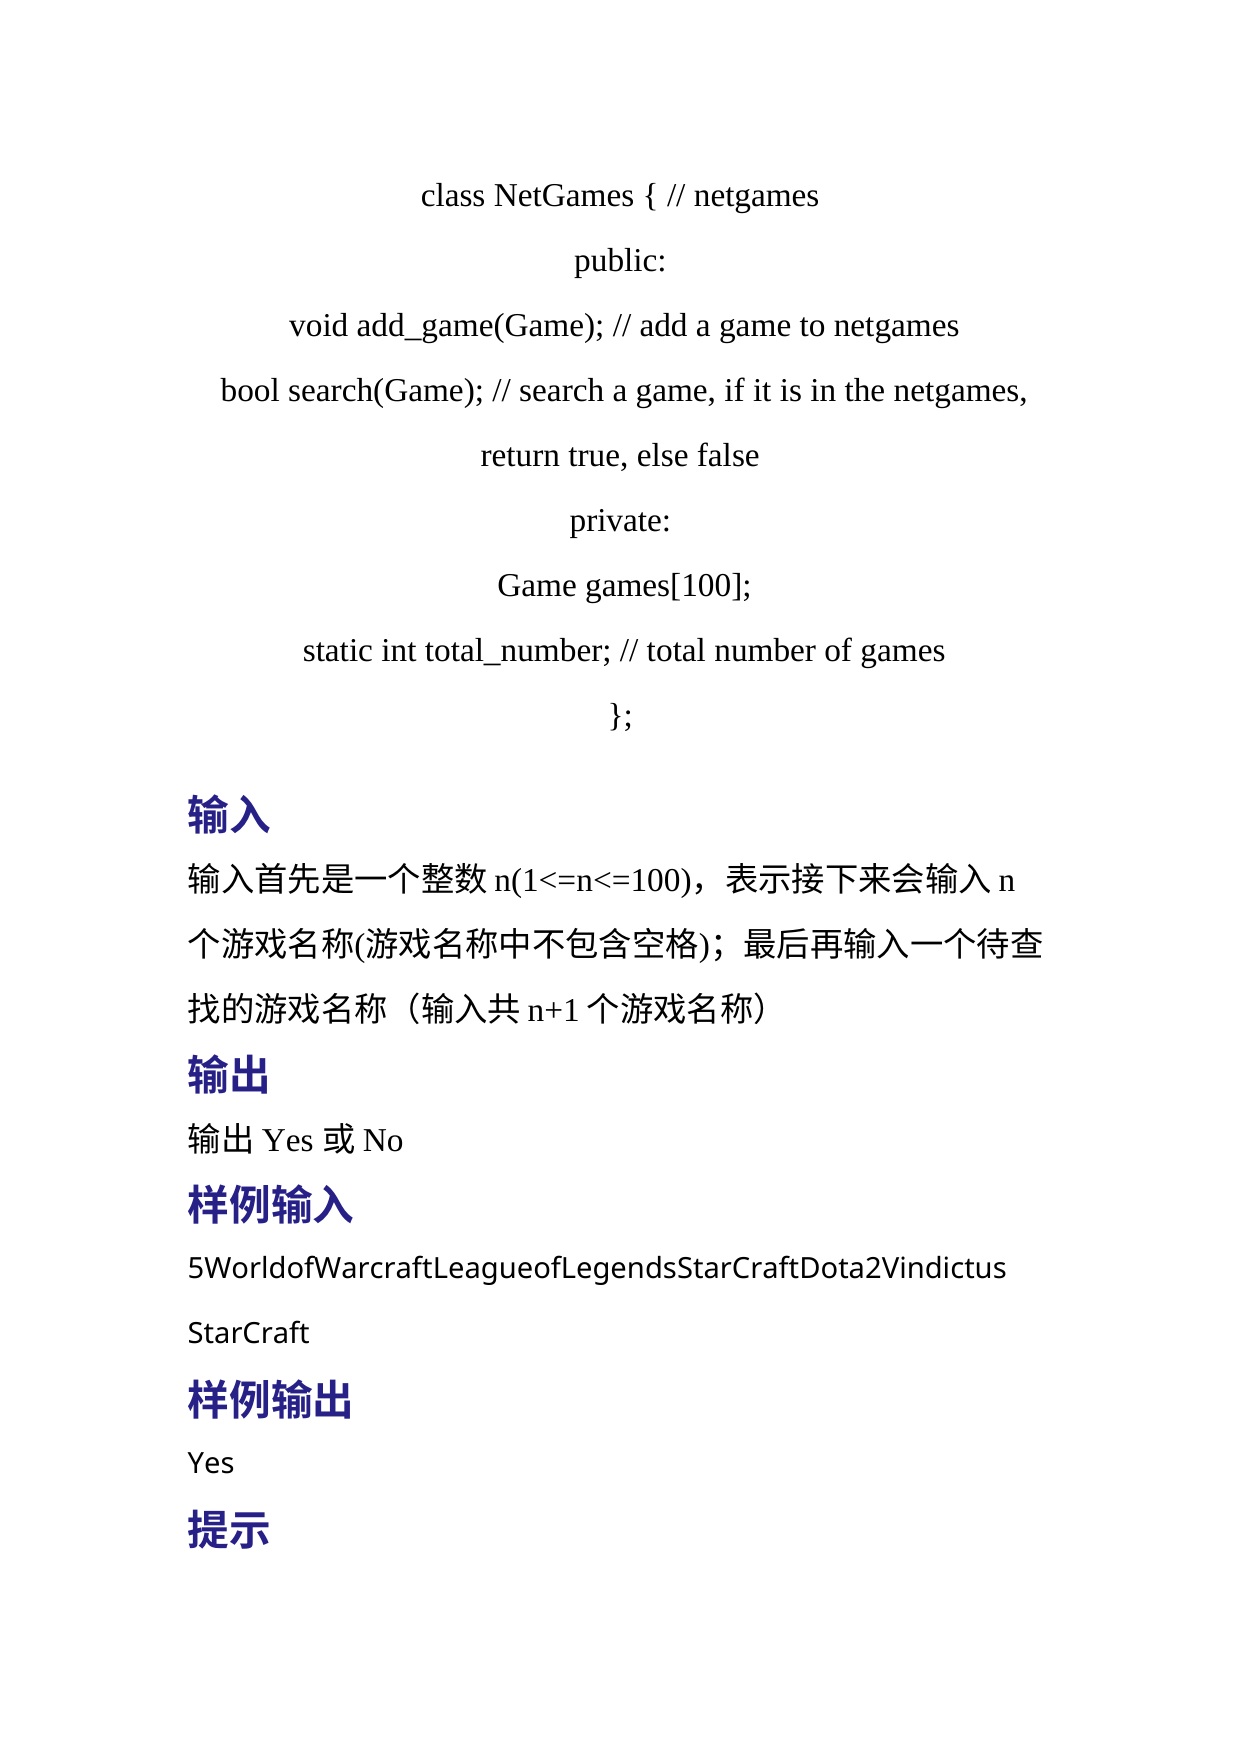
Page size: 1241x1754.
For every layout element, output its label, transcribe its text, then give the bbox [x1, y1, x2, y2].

text }; [187, 682, 1053, 747]
text public: [187, 227, 1053, 292]
text 输出 [187, 1039, 1053, 1104]
text 样例输入 [187, 1169, 1053, 1234]
text 样例输出 [187, 1364, 1053, 1429]
text Yes [187, 1429, 1053, 1494]
text bool search(Game); // search a game, if it is in the netgames, return true, else false [187, 357, 1053, 487]
text void add_game(Game); // add a game to netgames [187, 292, 1053, 357]
text private: [187, 487, 1053, 552]
text class NetGames { // netgames [187, 162, 1053, 227]
text Game games[100]; [187, 552, 1053, 617]
text 输入首先是一个整数n(1<=n<=100)，表示接下来会输入n个游戏名称(游戏名称中不包含空格)；最后再输入一个待查找的游戏名称（输入共n+1个游戏名称） [187, 844, 1053, 1039]
text static int total_number; // total number of games [187, 617, 1053, 682]
text 提示 [187, 1494, 1053, 1559]
text 输入 [187, 779, 1053, 844]
text 输出 Yes 或 No [187, 1104, 1053, 1169]
text 5 WorldofWarcraft LeagueofLegends StarCraft Dota2 Vindictus StarCraft [187, 1234, 1053, 1364]
